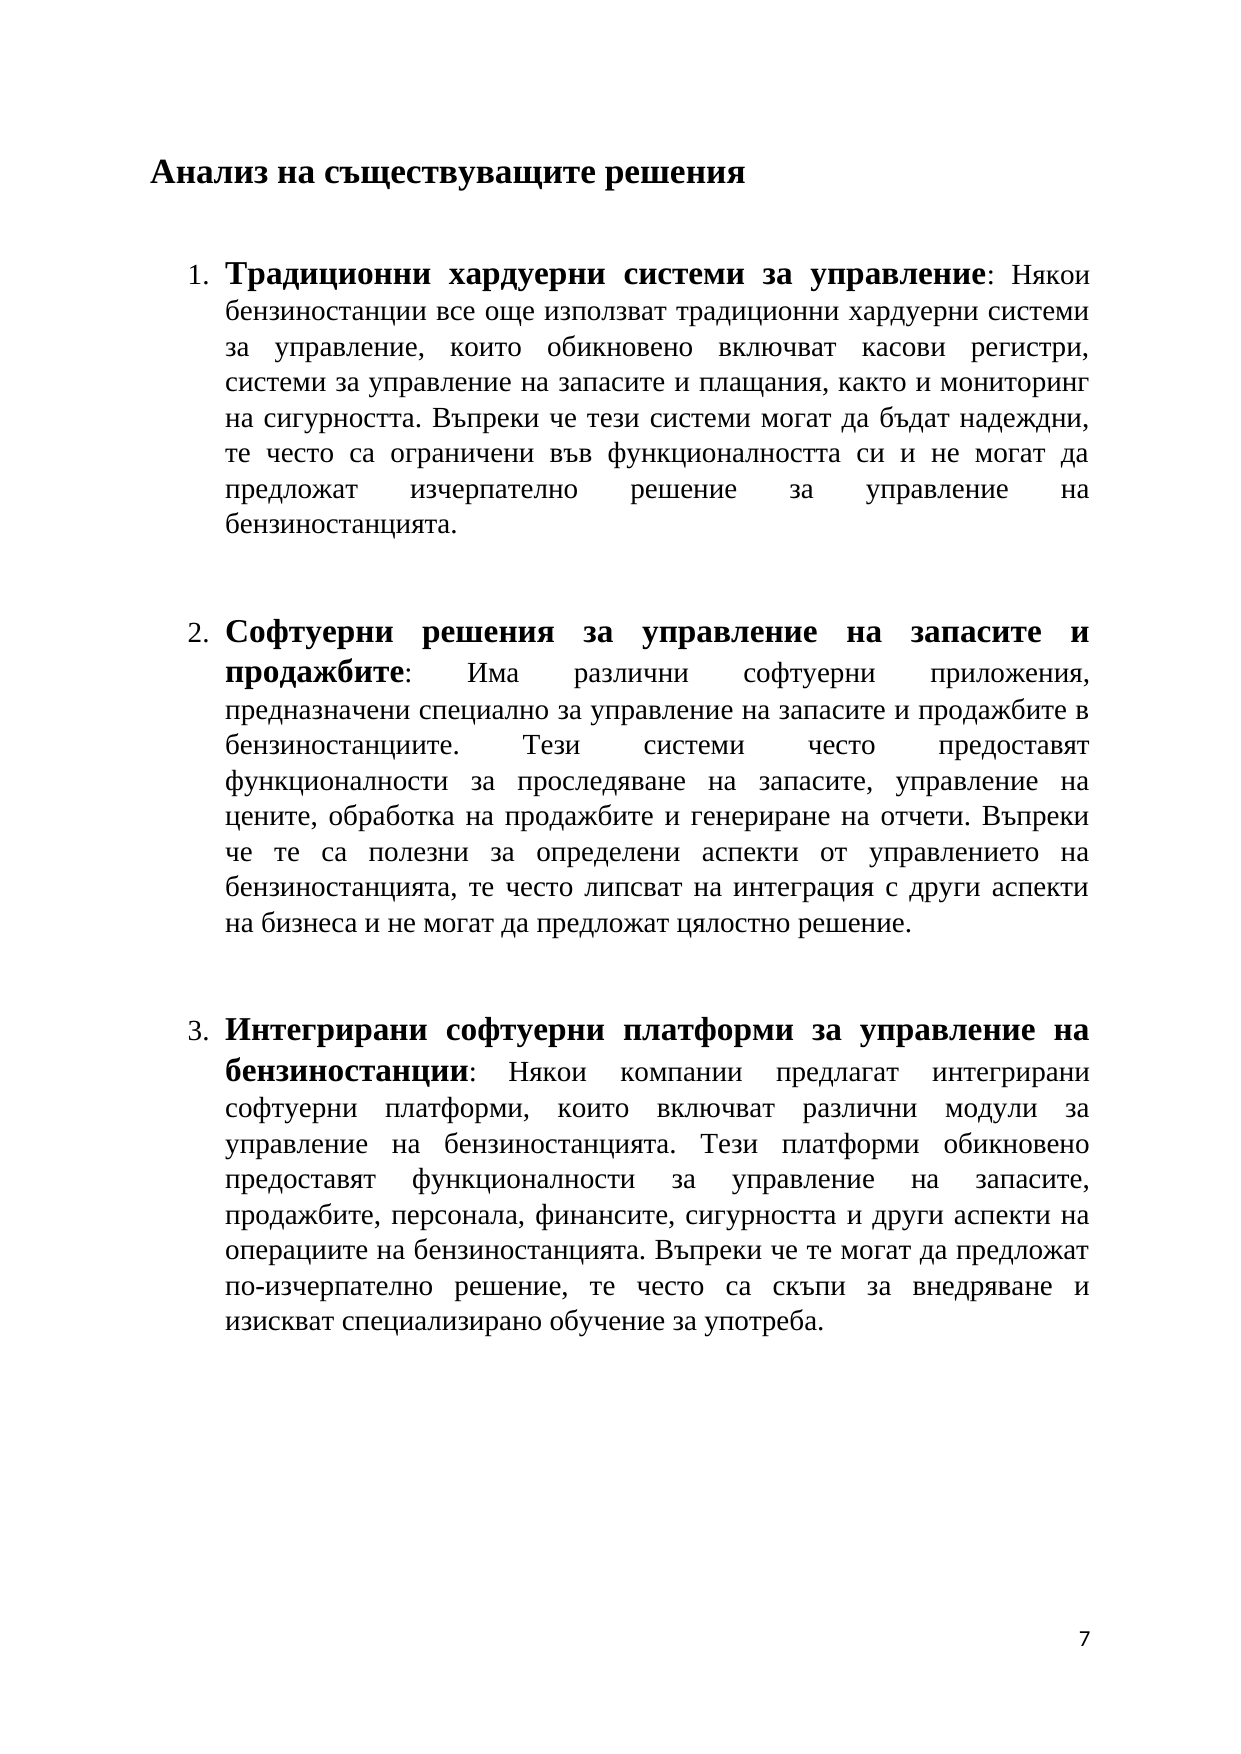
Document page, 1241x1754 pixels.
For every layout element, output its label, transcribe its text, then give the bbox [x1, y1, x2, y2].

list Интегрирани софтуерни платформи за управление на бензиностанции: Някои компании предлагат интегрирани софтуерни платформи, които включват различни модули за управление на бензиностанцията. Тези платформи обикновено предоставят функционалности за управление на запасите, продажбите, персонала, финансите, сигурността и други аспекти на операциите на бензиностанцията. Въпреки че те могат да предложат по-изчерпателно решение, те често са скъпи за внедряване и изискват специализирано обучение за употреба. [187, 1009, 1090, 1337]
list Софтуерни решения за управление на запасите и продажбите: Има различни софтуерни приложения, предназначени специално за управление на запасите и продажбите в бензиностанциите. Тези системи често предоставят функционалности за проследяване на запасите, управление на цените, обработка на продажбите и генериране на отчети. Въпреки че те са полезни за определени аспекти от управлението на бензиностанцията, те често липсват на интеграция с други аспекти на бизнеса и не могат да предложат цялостно решение. [187, 611, 1090, 938]
subtitle Анализ на съществуващите решения [150, 150, 1090, 191]
list Традиционни хардуерни системи за управление: Някои бензиностанции все още използват традиционни хардуерни системи за управление, които обикновено включват касови регистри, системи за управление на запасите и плащания, както и мониторинг на сигурността. Въпреки че тези системи могат да бъдат надеждни, те често са ограничени във функционалността си и не могат да предложат изчерпателно решение за управление на бензиностанцията. [187, 253, 1090, 540]
